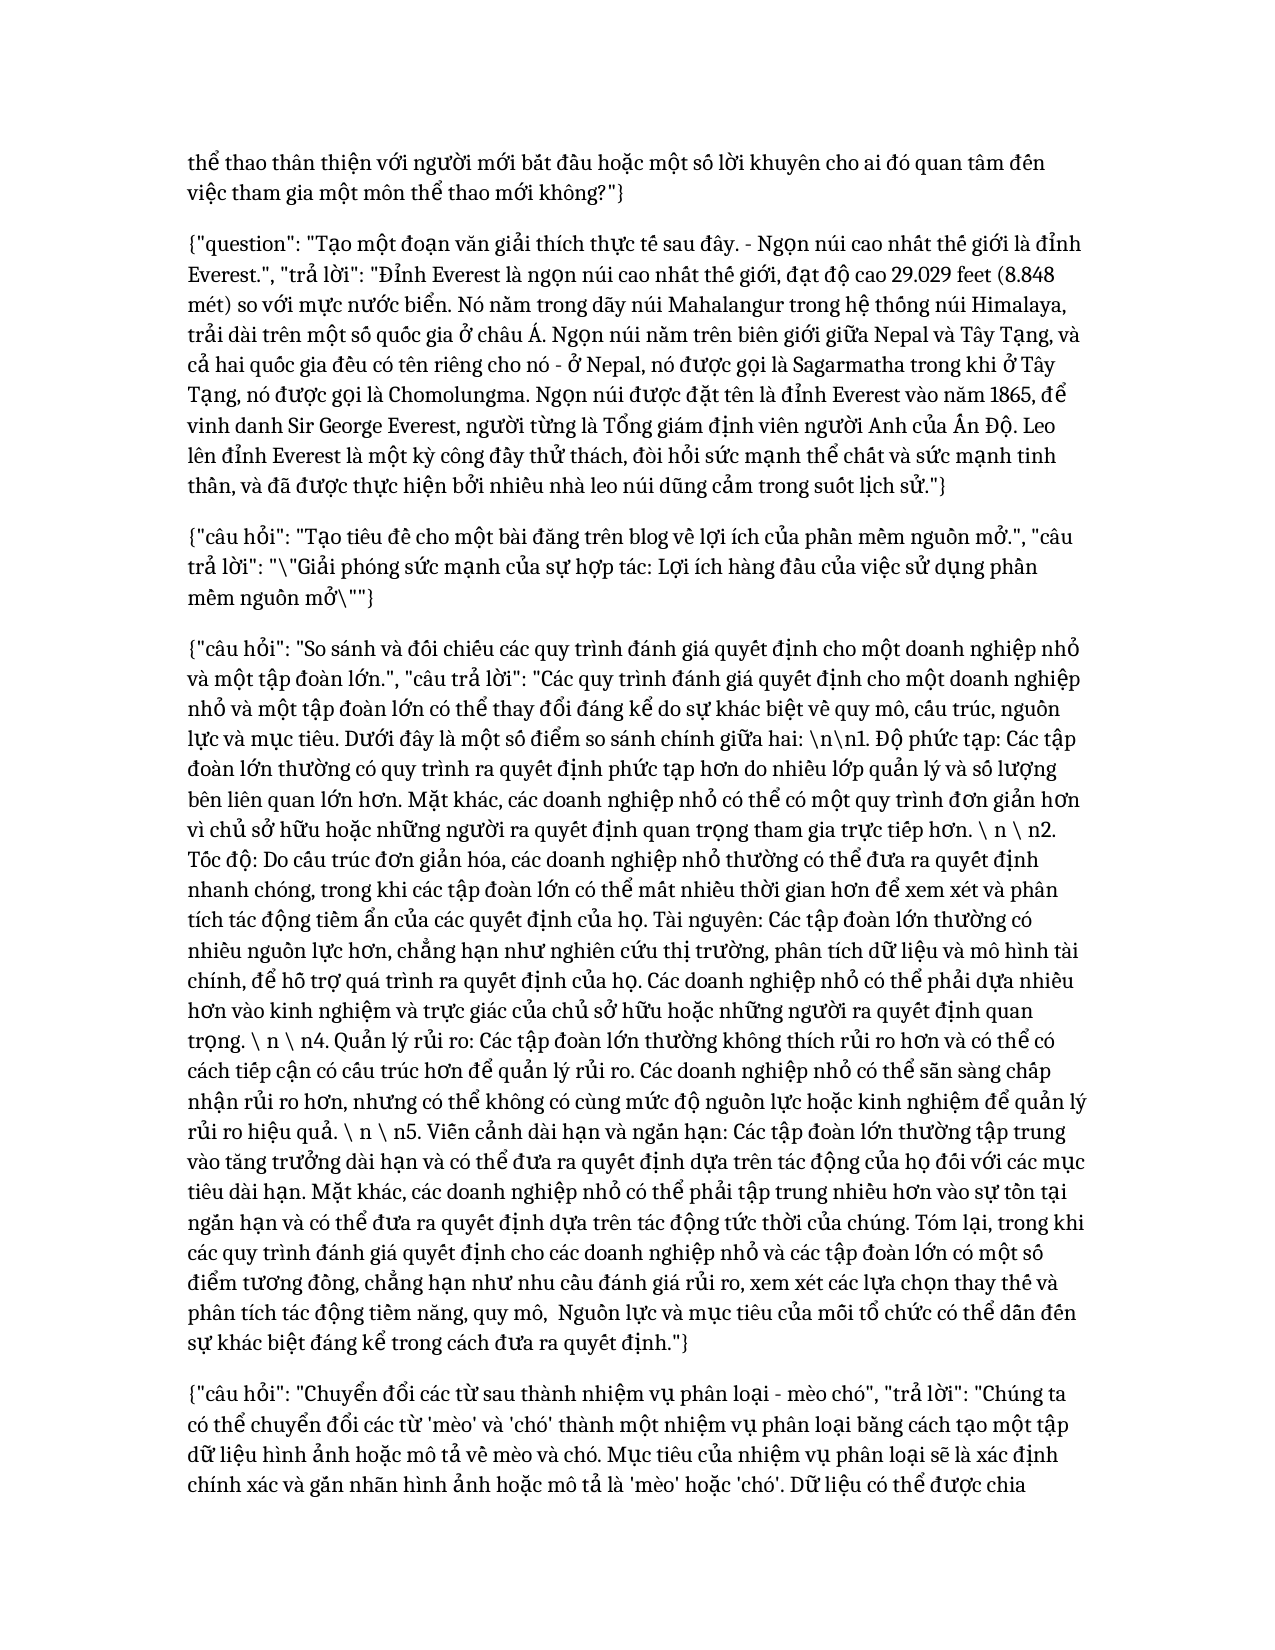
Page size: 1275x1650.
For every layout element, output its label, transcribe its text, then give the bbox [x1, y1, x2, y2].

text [187, 1381, 1087, 1498]
text {"question": "Tạo một đoạn văn giải thích thực tế sau đây. - Ngọn núi cao nhất thế giới là đỉnh Everest.", "trả lời": "Đỉnh Everest là ngọn núi cao nhất thế giới, đạt độ cao 29.029 feet (8.848 mét) so với mực nước biển. Nó nằm trong dãy núi Mahalangur trong hệ thống núi Himalaya, trải dài trên một số quốc gia ở châu Á. Ngọn núi nằm trên biên giới giữa Nepal và Tây Tạng, và cả hai quốc gia đều có tên riêng cho nó - ở Nepal, nó được gọi là Sagarmatha trong khi ở Tây Tạng, nó được gọi là Chomolungma. Ngọn núi được đặt tên là đỉnh Everest vào năm 1865, để vinh danh Sir George Everest, người từng là Tổng giám định viên người Anh của Ấn Độ. Leo lên đỉnh Everest là một kỳ công đầy thử thách, đòi hỏi sức mạnh thể chất và sức mạnh tinh thần, và đã được thực hiện bởi nhiều nhà leo núi dũng cảm trong suốt lịch sử."} [187, 231, 1087, 499]
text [187, 150, 1087, 207]
text {"câu hỏi": "So sánh và đối chiếu các quy trình đánh giá quyết định cho một doanh nghiệp nhỏ và một tập đoàn lớn.", "câu trả lời": "Các quy trình đánh giá quyết định cho một doanh nghiệp nhỏ và một tập đoàn lớn có thể thay đổi đáng kể do sự khác biệt về quy mô, cấu trúc, nguồn lực và mục tiêu. Dưới đây là một số điểm so sánh chính giữa hai: \n\n1. Độ phức tạp: Các tập đoàn lớn thường có quy trình ra quyết định phức tạp hơn do nhiều lớp quản lý và số lượng bên liên quan lớn hơn. Mặt khác, các doanh nghiệp nhỏ có thể có một quy trình đơn giản hơn vì chủ sở hữu hoặc những người ra quyết định quan trọng tham gia trực tiếp hơn. \ n \ n2. Tốc độ: Do cấu trúc đơn giản hóa, các doanh nghiệp nhỏ thường có thể đưa ra quyết định nhanh chóng, trong khi các tập đoàn lớn có thể mất nhiều thời gian hơn để xem xét và phân tích tác động tiềm ẩn của các quyết định của họ. Tài nguyên: Các tập đoàn lớn thường có nhiều nguồn lực hơn, chẳng hạn như nghiên cứu thị trường, phân tích dữ liệu và mô hình tài chính, để hỗ trợ quá trình ra quyết định của họ. Các doanh nghiệp nhỏ có thể phải dựa nhiều hơn vào kinh nghiệm và trực giác của chủ sở hữu hoặc những người ra quyết định quan trọng. \ n \ n4. Quản lý rủi ro: Các tập đoàn lớn thường không thích rủi ro hơn và có thể có cách tiếp cận có cấu trúc hơn để quản lý rủi ro. Các doanh nghiệp nhỏ có thể sẵn sàng chấp nhận rủi ro hơn, nhưng có thể không có cùng mức độ nguồn lực hoặc kinh nghiệm để quản lý rủi ro hiệu quả. \ n \ n5. Viễn cảnh dài hạn và ngắn hạn: Các tập đoàn lớn thường tập trung vào tăng trưởng dài hạn và có thể đưa ra quyết định dựa trên tác động của họ đối với các mục tiêu dài hạn. Mặt khác, các doanh nghiệp nhỏ có thể phải tập trung nhiều hơn vào sự tồn tại ngắn hạn và có thể đưa ra quyết định dựa trên tác động tức thời của chúng. Tóm lại, trong khi các quy trình đánh giá quyết định cho các doanh nghiệp nhỏ và các tập đoàn lớn có một số điểm tương đồng, chẳng hạn như nhu cầu đánh giá rủi ro, xem xét các lựa chọn thay thế và phân tích tác động tiềm năng, quy mô, Nguồn lực và mục tiêu của mỗi tổ chức có thể dẫn đến sự khác biệt đáng kể trong cách đưa ra quyết định."} [187, 635, 1087, 1357]
text {"câu hỏi": "Tạo tiêu đề cho một bài đăng trên blog về lợi ích của phần mềm nguồn mở.", "câu trả lời": "\"Giải phóng sức mạnh của sự hợp tác: Lợi ích hàng đầu của việc sử dụng phần mềm nguồn mở\""} [187, 524, 1087, 611]
